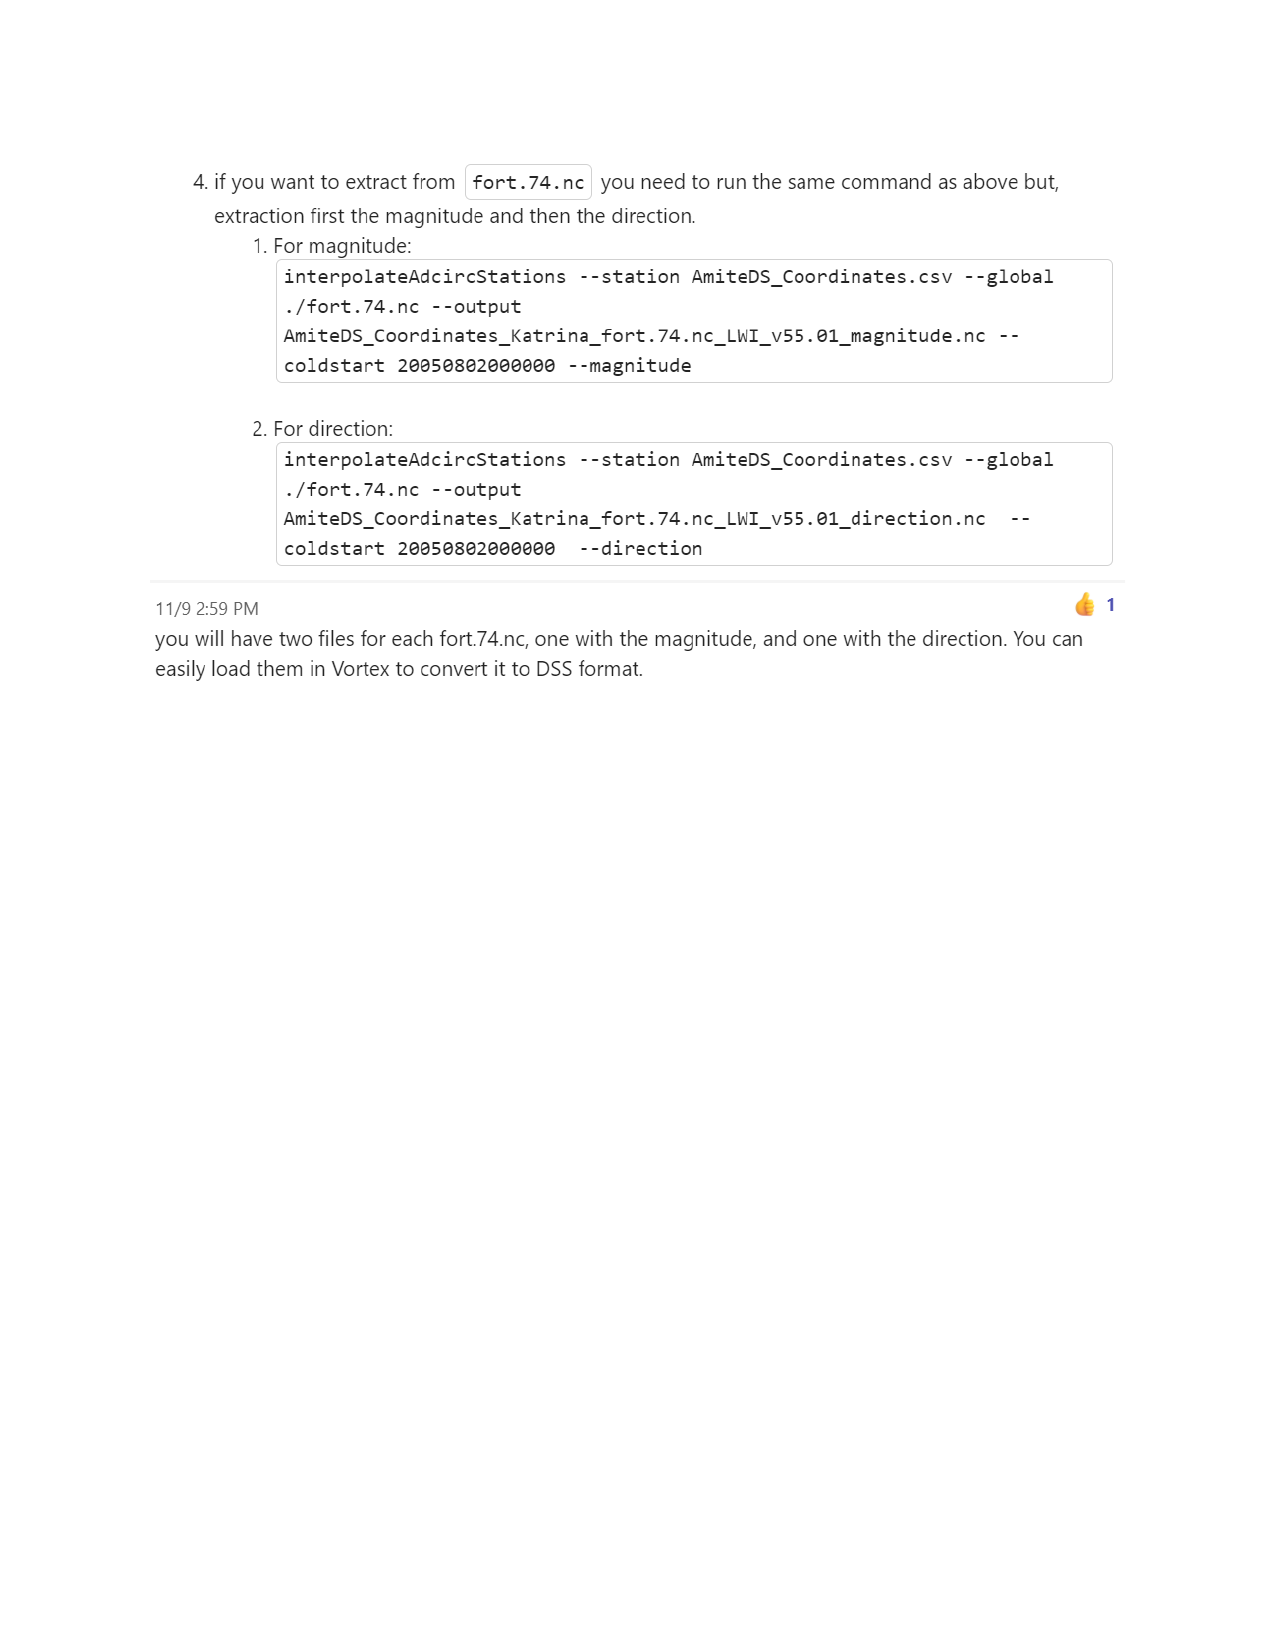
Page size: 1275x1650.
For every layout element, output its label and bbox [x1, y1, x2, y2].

picture [150, 150, 1125, 690]
